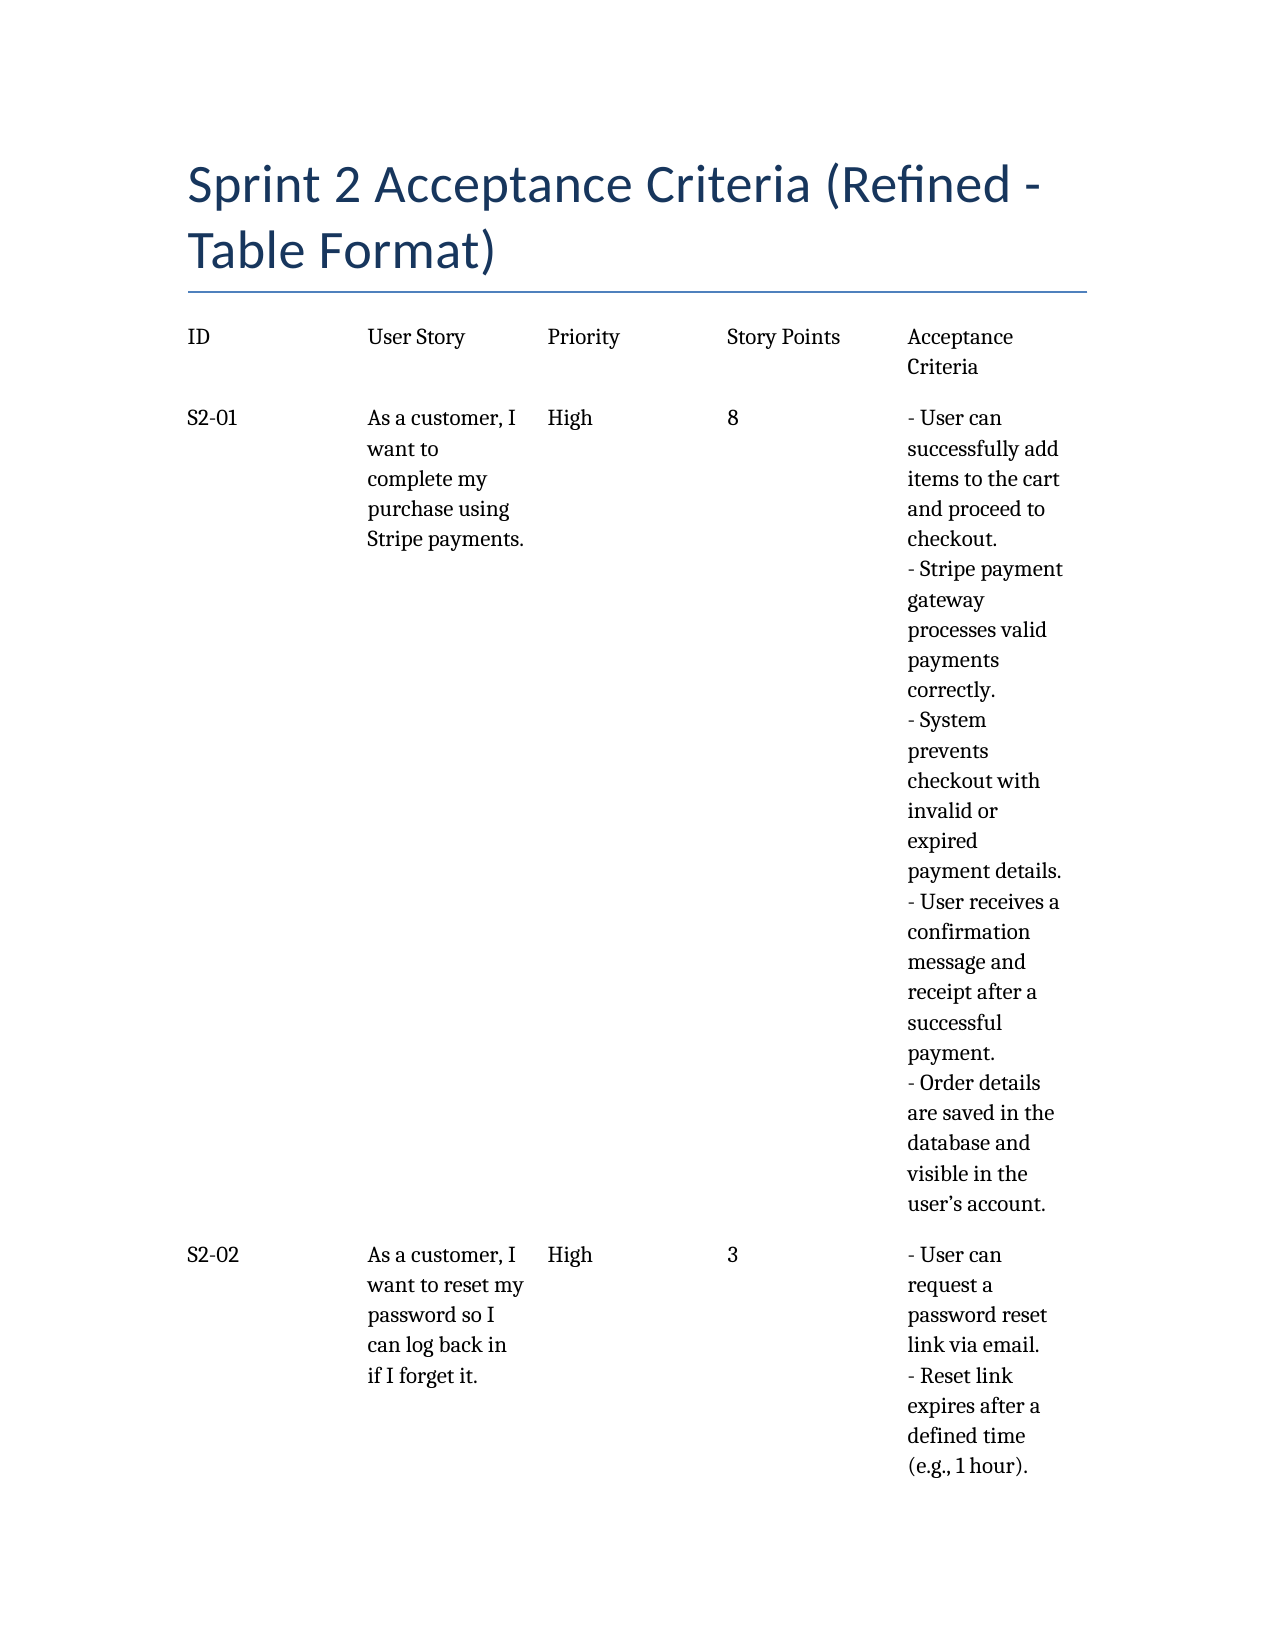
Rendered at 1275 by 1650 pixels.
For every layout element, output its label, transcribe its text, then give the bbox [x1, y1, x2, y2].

table_header Priority [536, 324, 716, 405]
table_cell 3 [716, 1242, 896, 1479]
table_header User Story [356, 324, 536, 405]
table_header ID [176, 324, 356, 405]
table_header Story Points [716, 324, 896, 405]
table_cell As a customer, I want to complete my purchase using Stripe payments. [356, 405, 536, 1242]
table_cell 8 [716, 405, 896, 1242]
table_cell High [536, 1242, 716, 1479]
table_cell High [536, 405, 716, 1242]
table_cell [356, 1242, 536, 1479]
table_cell S2-02 [176, 1242, 356, 1479]
table_cell - User can successfully add items to the cart and proceed to checkout. - Stripe payment gateway processes valid payments correctly. - System prevents checkout with invalid or expired payment details. - User receives a confirmation message and receipt after a successful payment. - Order details are saved in the database and visible in the user’s account. [896, 405, 1076, 1242]
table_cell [896, 1242, 1076, 1479]
table_cell S2-01 [176, 405, 356, 1242]
table_header Acceptance Criteria [896, 324, 1076, 405]
title Sprint 2 Acceptance Criteria (Refined - Table Format) [187, 150, 1087, 293]
